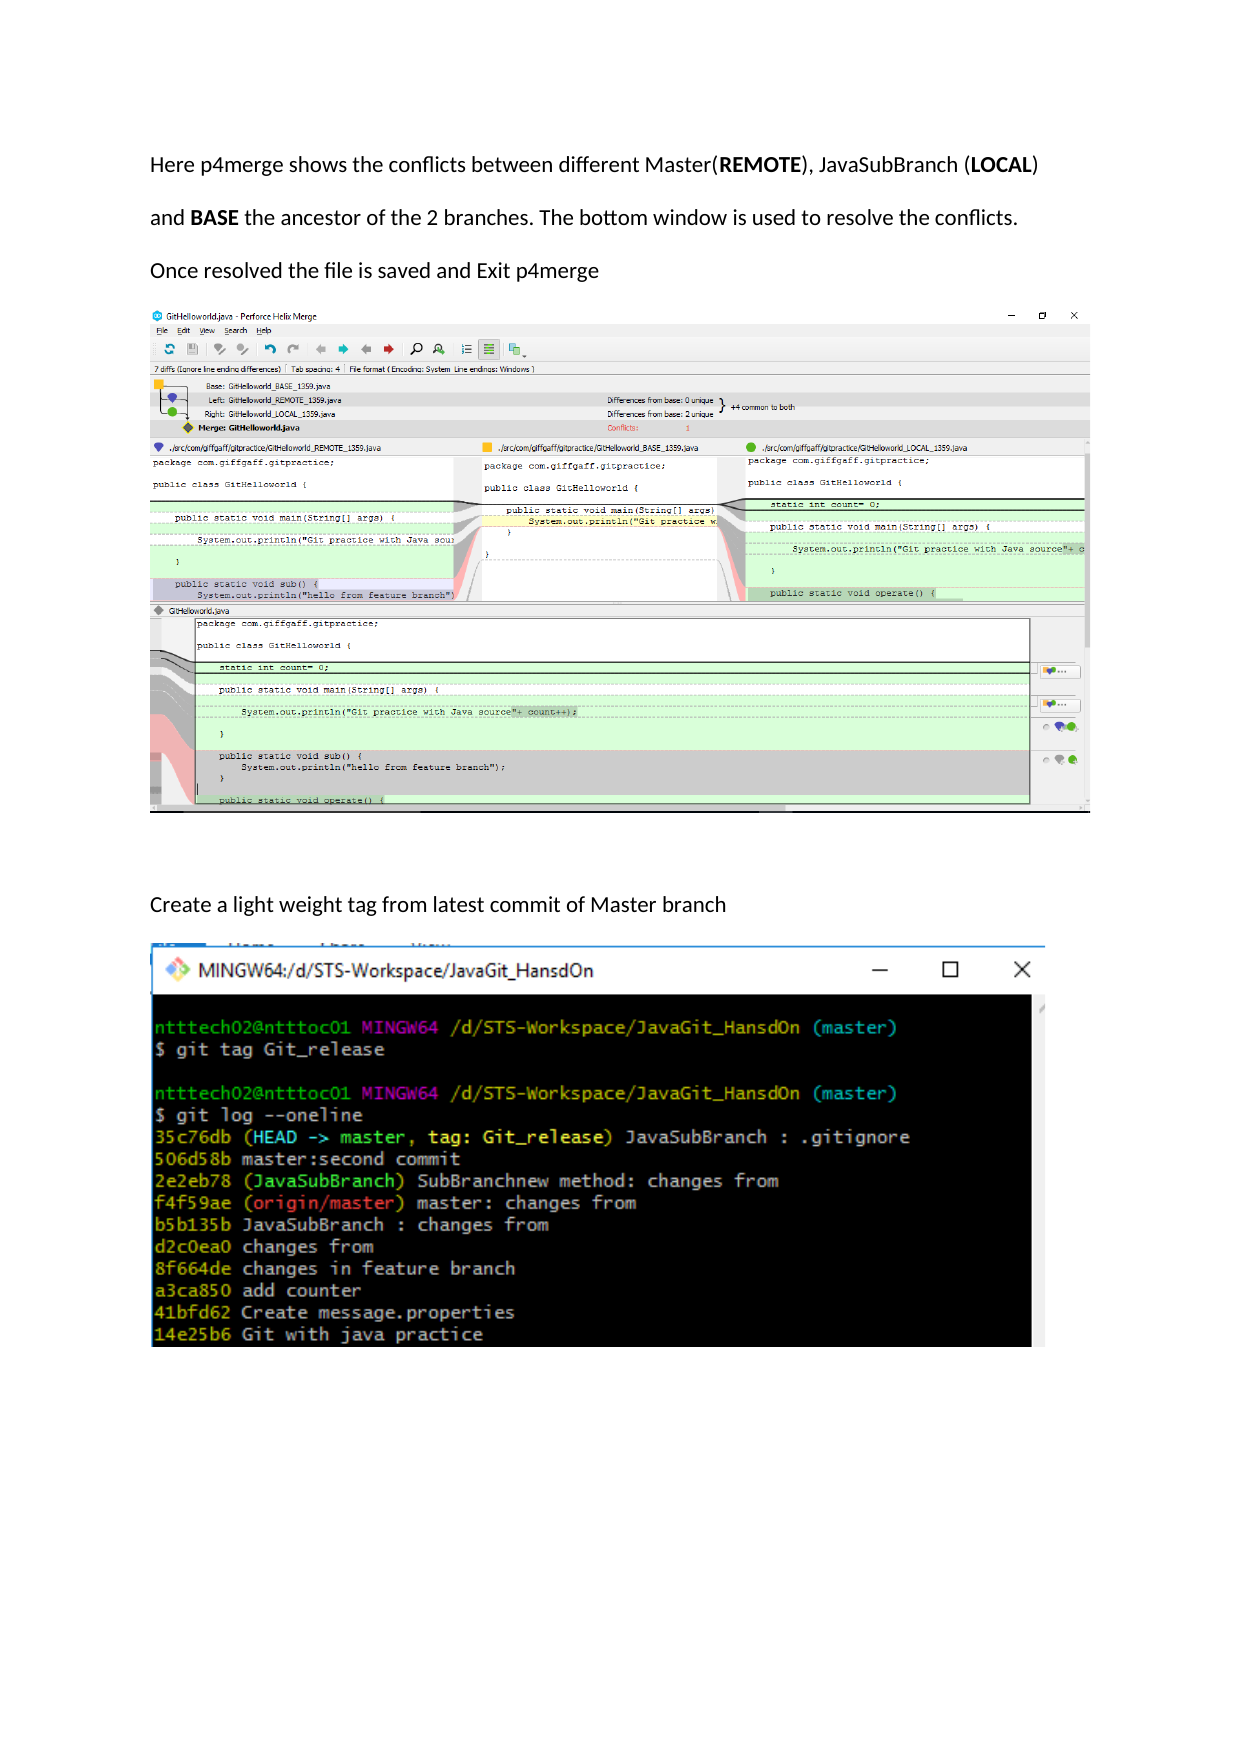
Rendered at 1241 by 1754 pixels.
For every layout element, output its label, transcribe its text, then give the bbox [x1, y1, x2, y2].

picture [150, 309, 1091, 813]
text and BASE the ancestor of the 2 branches. The bottom window is used to resolve the conflicts. [150, 203, 1090, 231]
text Here p4merge shows the conflicts between different Master(REMOTE), JavaSubBranch (LOCAL) [150, 150, 1090, 178]
text Create a light weight tag from latest commit of Master branch [150, 890, 1090, 918]
text Once resolved the file is saved and Exit p4merge [150, 256, 1090, 284]
picture [150, 943, 1046, 1347]
